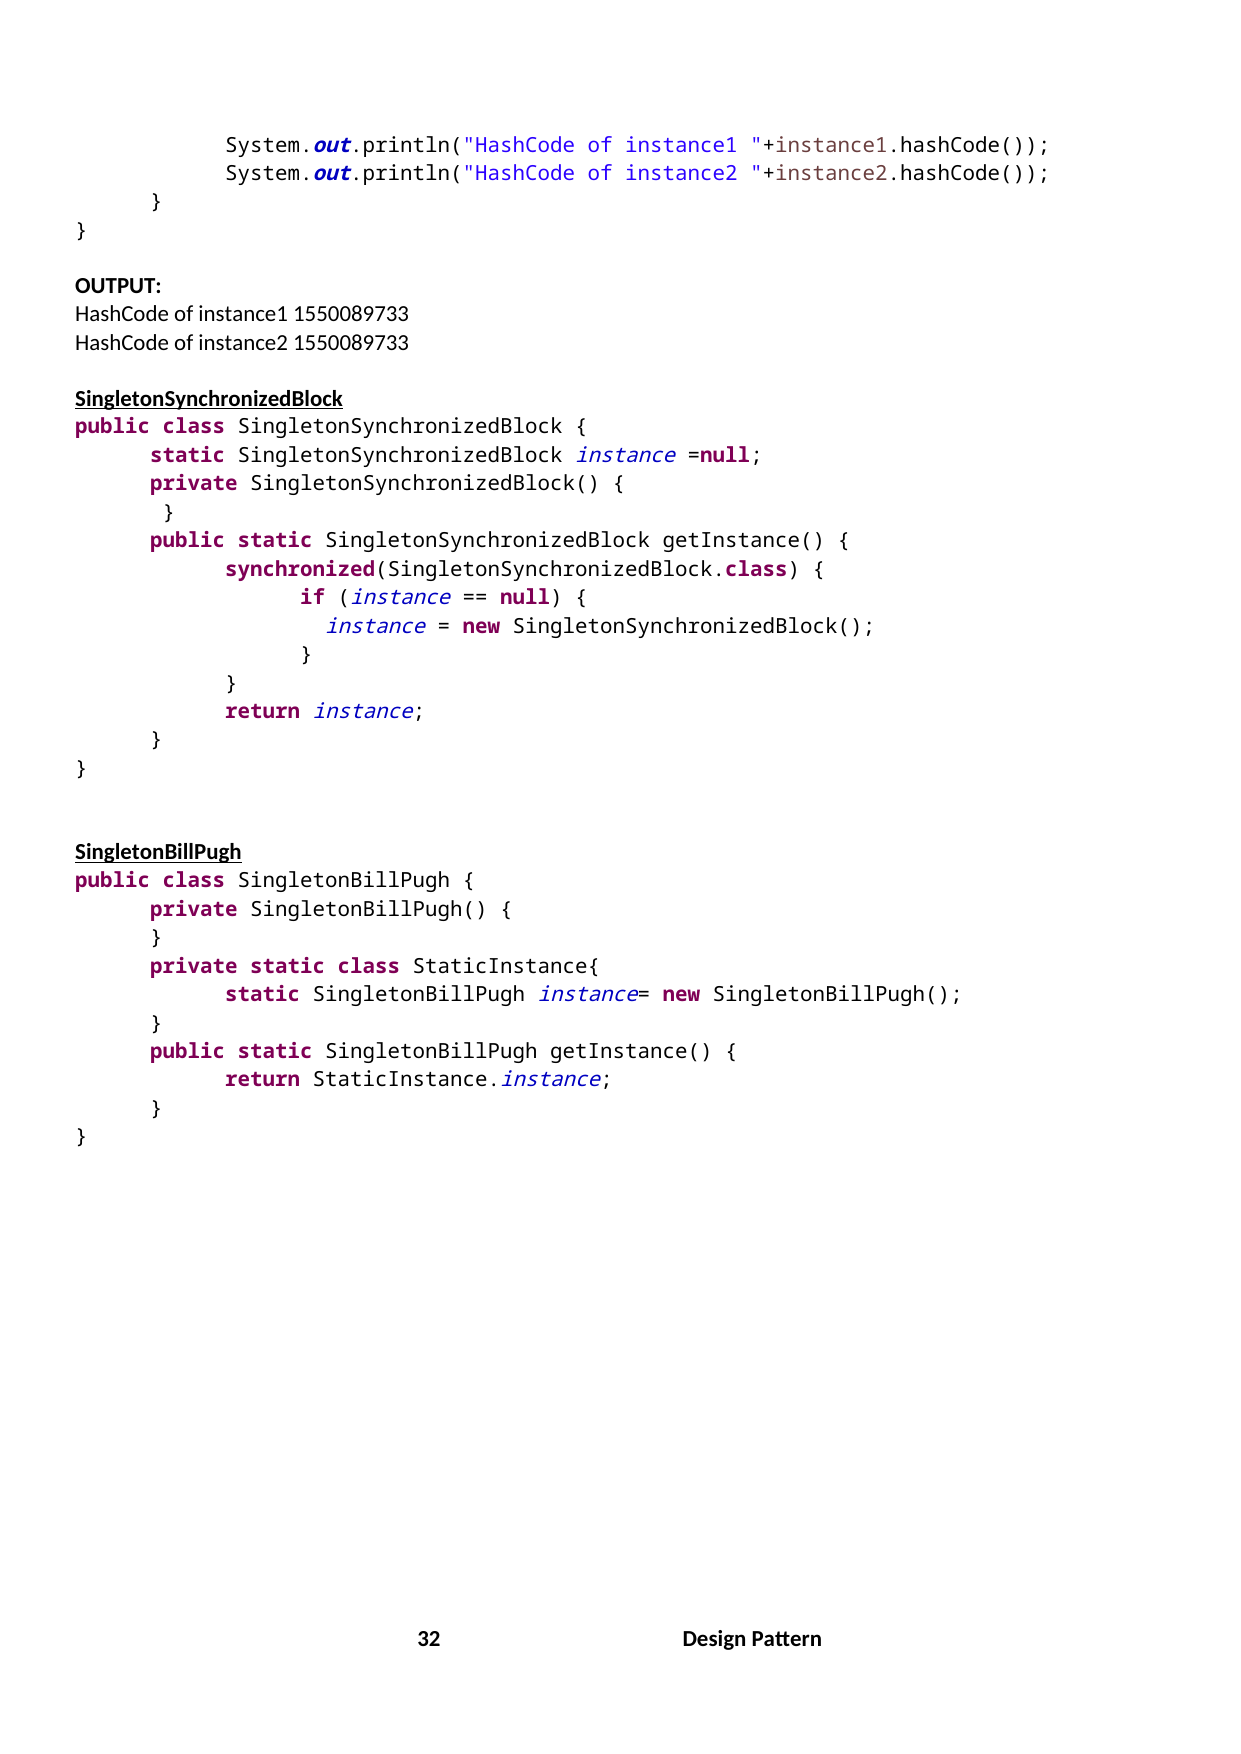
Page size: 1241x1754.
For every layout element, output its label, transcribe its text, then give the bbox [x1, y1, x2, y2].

text return instance; [75, 696, 1165, 724]
text public class SingletonSynchronizedBlock { [75, 412, 1165, 440]
text synchronized(SingletonSynchronizedBlock.class) { [75, 554, 1165, 582]
text SingletonSynchronizedBlock [75, 384, 1165, 412]
text } [75, 1121, 1165, 1150]
text private static class StaticInstance{ [75, 951, 1165, 979]
text private SingletonBillPugh() { [75, 894, 1165, 922]
text OUTPUT: [75, 272, 1165, 299]
text } [75, 639, 1165, 668]
text SingletonBillPugh [75, 837, 1165, 865]
text if (instance == null) { [75, 582, 1165, 611]
text static SingletonBillPugh instance= new SingletonBillPugh(); [75, 979, 1165, 1008]
text } [75, 668, 1165, 696]
text } [75, 724, 1165, 753]
text System.out.println("HashCode of instance1 "+instance1.hashCode()); [75, 130, 1165, 158]
text } [75, 753, 1165, 781]
text System.out.println("HashCode of instance2 "+instance2.hashCode()); [75, 158, 1165, 187]
text HashCode of instance1 1550089733 [75, 299, 1165, 328]
text } [75, 187, 1165, 215]
text } [75, 922, 1165, 951]
text static SingletonSynchronizedBlock instance =null; [75, 440, 1165, 468]
text public static SingletonBillPugh getInstance() { [75, 1036, 1165, 1064]
text return StaticInstance.instance; [75, 1064, 1165, 1093]
text } [75, 497, 1165, 525]
text public class SingletonBillPugh { [75, 865, 1165, 894]
text public static SingletonSynchronizedBlock getInstance() { [75, 525, 1165, 554]
text } [75, 215, 1165, 243]
text private SingletonSynchronizedBlock() { [75, 468, 1165, 497]
text HashCode of instance2 1550089733 [75, 328, 1165, 356]
text } [75, 1008, 1165, 1036]
text } [75, 1093, 1165, 1121]
text instance = new SingletonSynchronizedBlock(); [75, 611, 1165, 639]
